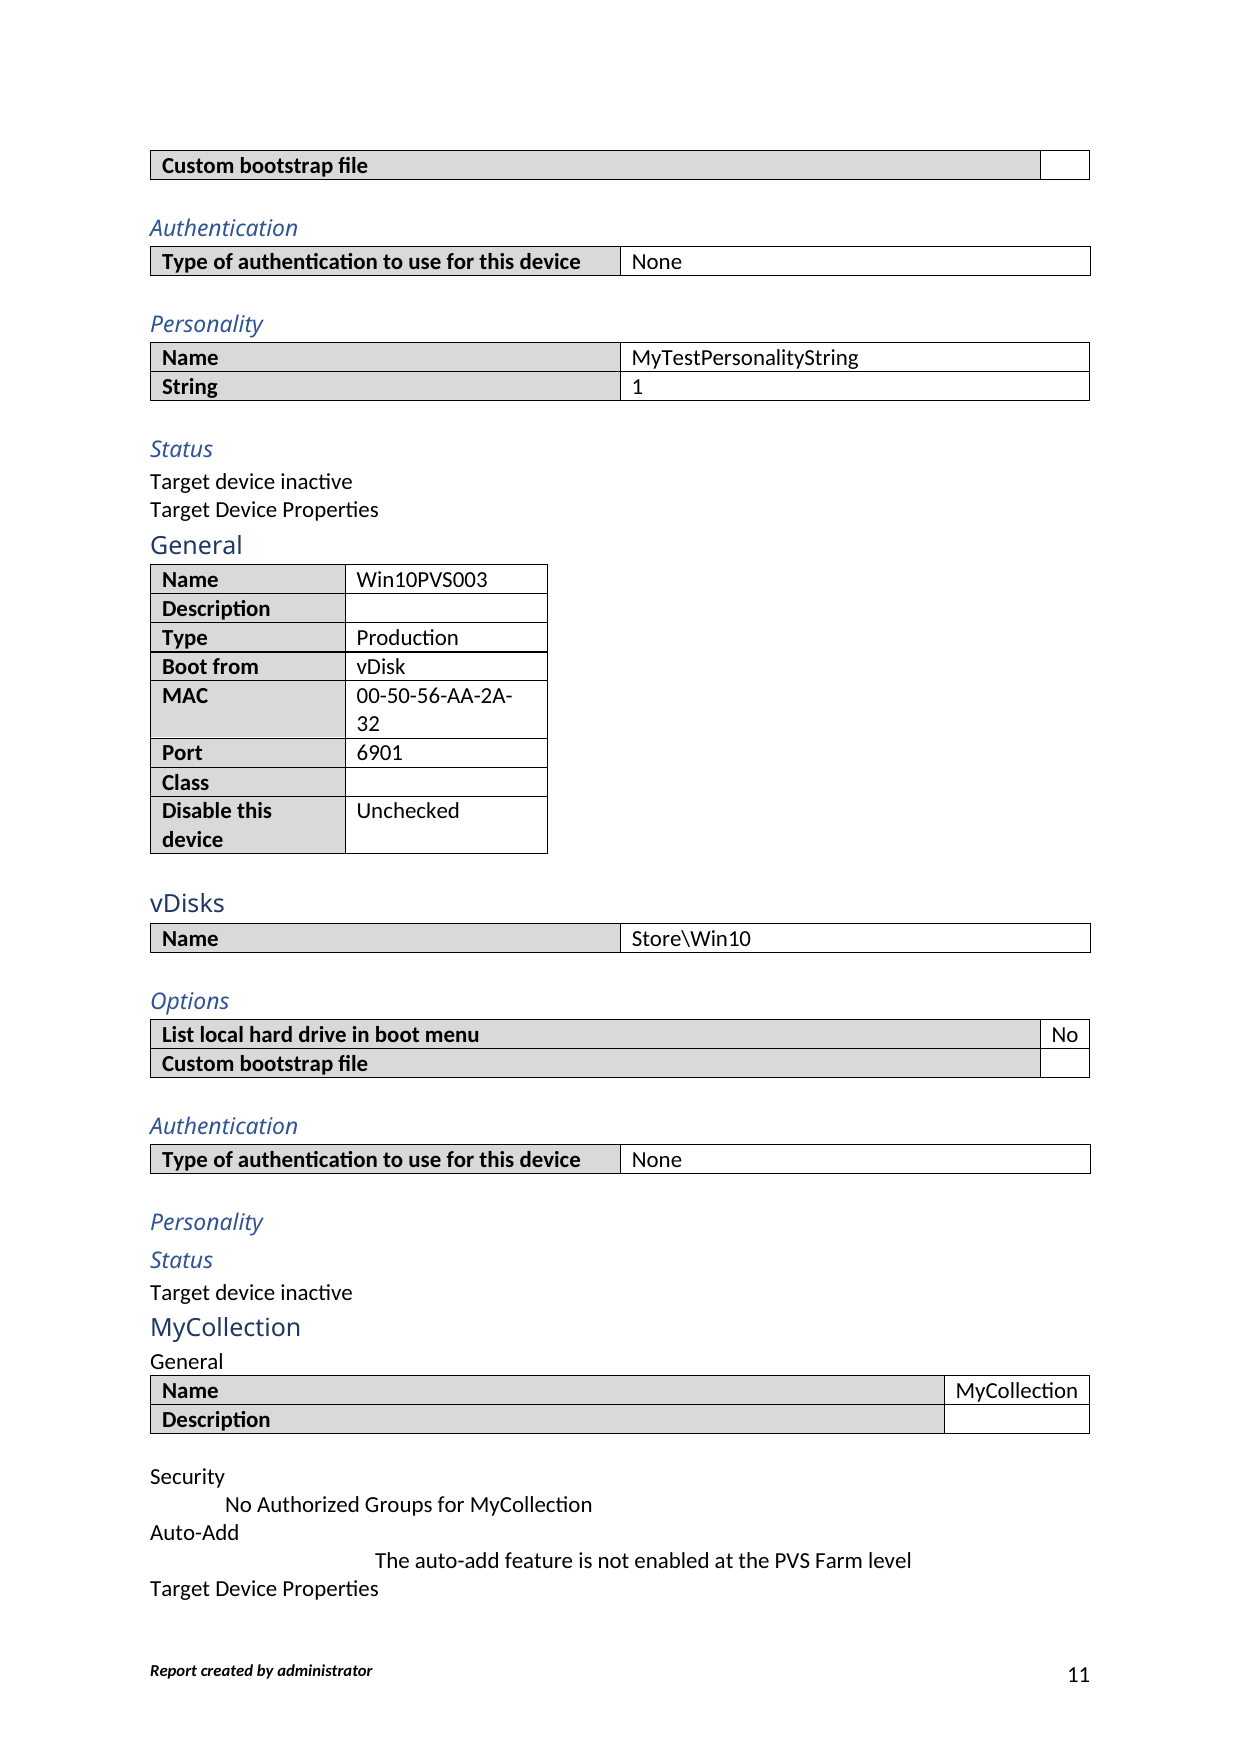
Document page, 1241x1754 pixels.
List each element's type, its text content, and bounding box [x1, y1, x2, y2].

table_cell 00-50-56-AA-2A-32 [346, 681, 547, 737]
subtitle General [150, 527, 1090, 561]
text No Authorized Groups for MyCollection [150, 1490, 1090, 1518]
table_cell Disable this device [151, 797, 345, 853]
table_cell Description [151, 594, 345, 622]
text The auto-add feature is not enabled at the PVS Farm level [150, 1546, 1090, 1574]
text Target Device Properties [150, 495, 1090, 523]
table_cell Description [151, 1405, 944, 1433]
subtitle Authentication [150, 212, 1090, 243]
text Auto-Add [150, 1518, 1090, 1546]
subtitle Status [150, 1244, 1090, 1275]
table_header List local hard drive in boot menu [151, 1020, 1040, 1048]
subtitle Personality [150, 1206, 1090, 1237]
subtitle Personality [150, 308, 1090, 339]
table_header None [621, 247, 1090, 275]
table_cell String [151, 372, 620, 400]
table_cell [945, 1405, 1089, 1433]
table_header None [621, 1145, 1090, 1173]
table_header Name [151, 565, 345, 593]
table_header Win10PVS003 [346, 565, 547, 593]
text Target device inactive [150, 1278, 1090, 1306]
subtitle vDisks [150, 886, 1090, 920]
table_header Store\Win10 [621, 924, 1090, 952]
table_header MyTestPersonalityString [621, 343, 1089, 371]
subtitle Status [150, 433, 1090, 465]
table_cell [346, 594, 547, 622]
table_cell 1 [621, 372, 1089, 400]
table_header Type of authentication to use for this device [151, 247, 620, 275]
table_header MyCollection [945, 1376, 1089, 1404]
subtitle Options [150, 985, 1090, 1016]
table_cell Production [346, 623, 547, 651]
table_cell vDisk [346, 653, 547, 680]
text General [150, 1347, 1090, 1375]
table_cell Port [151, 739, 345, 767]
table_header Type of authentication to use for this device [151, 1145, 620, 1173]
text Security [150, 1462, 1090, 1490]
table_cell [346, 768, 547, 796]
subtitle MyCollection [150, 1310, 1090, 1344]
table_cell Custom bootstrap file [151, 151, 1040, 179]
table_header Name [151, 343, 620, 371]
table_cell MAC [151, 681, 345, 737]
table_cell [1041, 1049, 1089, 1077]
text Target device inactive [150, 467, 1090, 495]
table_cell Type [151, 623, 345, 651]
table_header Name [151, 1376, 944, 1404]
table_cell Class [151, 768, 345, 796]
table_header No [1041, 1020, 1089, 1048]
table_cell [1041, 151, 1089, 179]
table_header Name [151, 924, 620, 952]
table_cell Custom bootstrap file [151, 1049, 1040, 1077]
text Target Device Properties [150, 1574, 1090, 1602]
table_cell Boot from [151, 653, 345, 680]
table_cell 6901 [346, 739, 547, 767]
subtitle Authentication [150, 1110, 1090, 1141]
table_cell Unchecked [346, 797, 547, 853]
